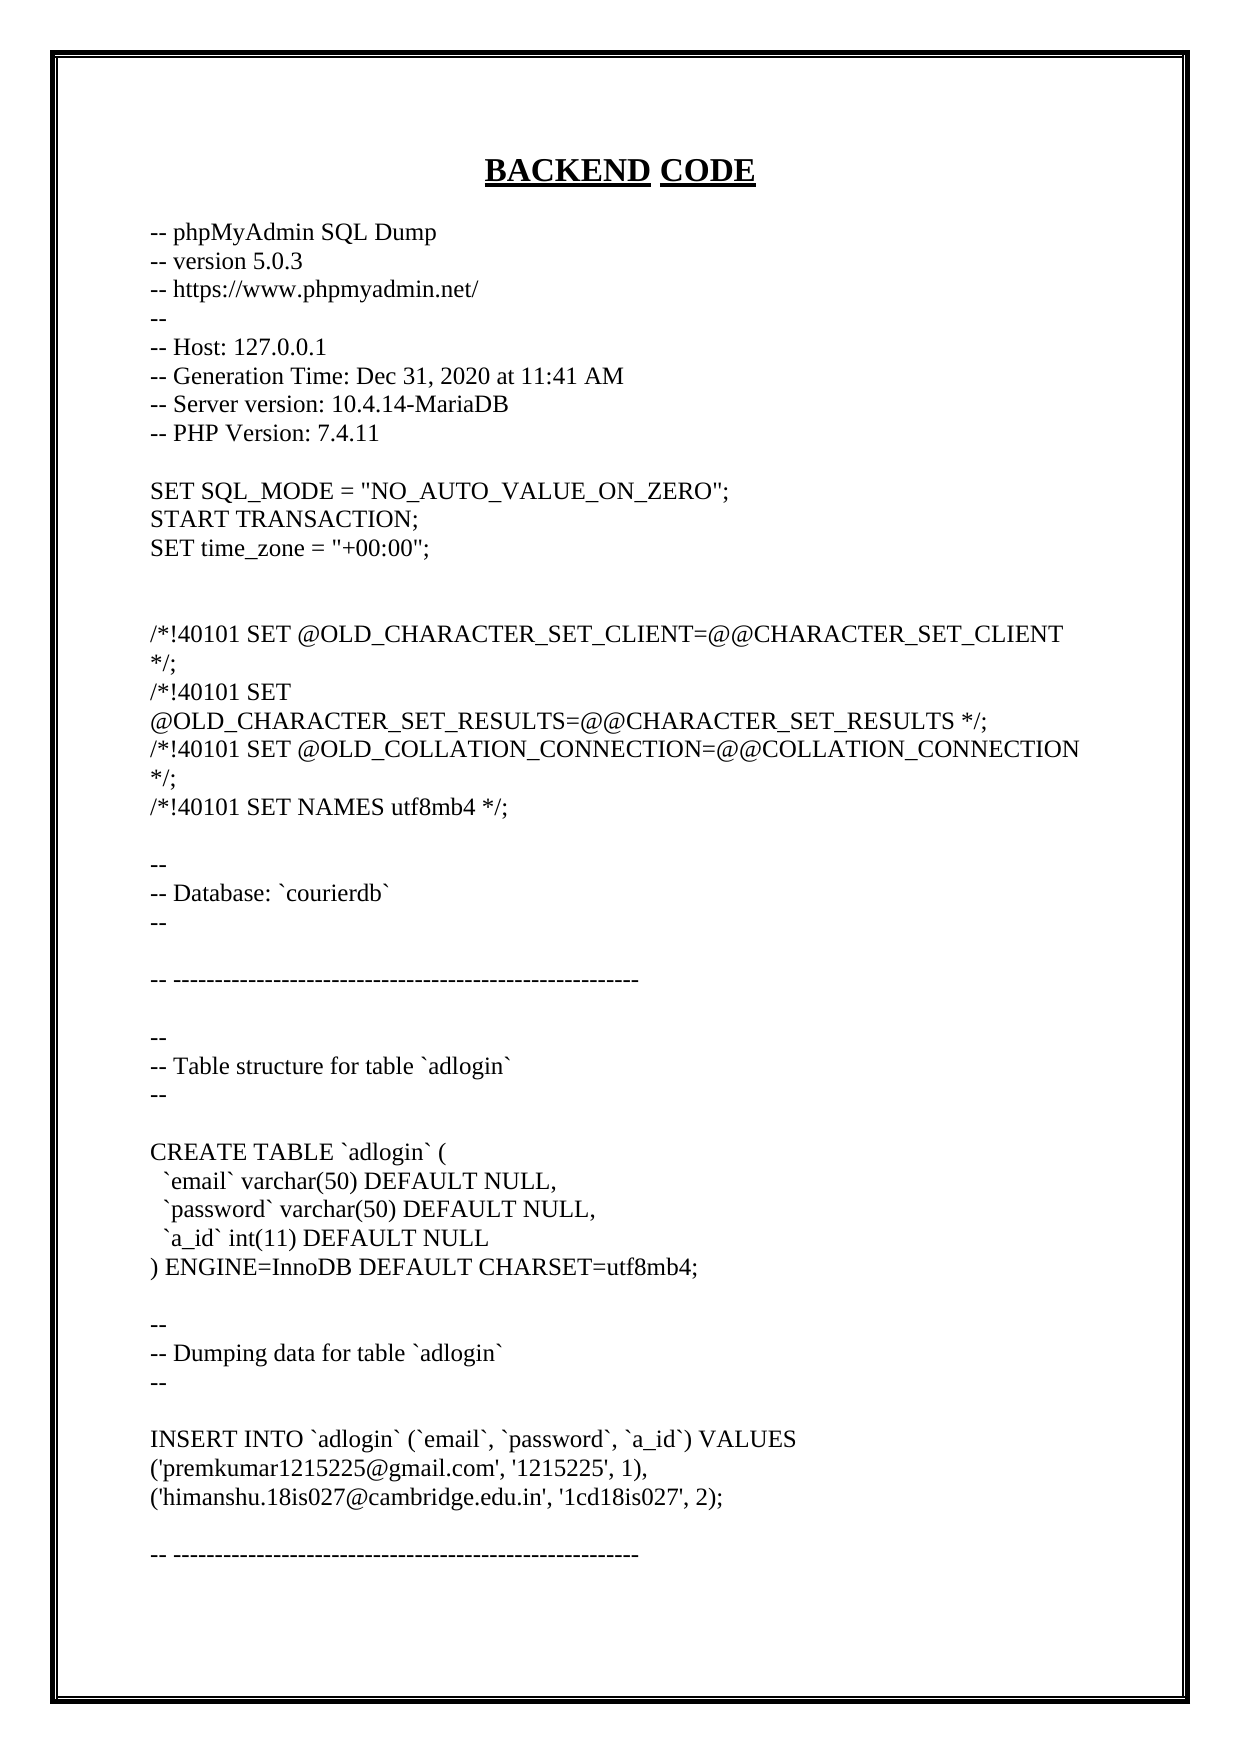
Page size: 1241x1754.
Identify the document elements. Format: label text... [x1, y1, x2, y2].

text `password` varchar(50) DEFAULT NULL, [150, 1194, 1090, 1223]
text SET time_zone = "+00:00"; [150, 533, 1090, 562]
text -- Server version: 10.4.14-MariaDB [150, 389, 1090, 418]
text -- -------------------------------------------------------- [150, 964, 1090, 993]
text SET SQL_MODE = "NO_AUTO_VALUE_ON_ZERO"; [150, 476, 1090, 504]
text /*!40101 SET @OLD_CHARACTER_SET_CLIENT=@@CHARACTER_SET_CLIENT */; [150, 619, 1090, 677]
text ) ENGINE=InnoDB DEFAULT CHARSET=utf8mb4; [150, 1252, 1090, 1281]
text `email` varchar(50) DEFAULT NULL, [150, 1166, 1090, 1194]
text -- phpMyAdmin SQL Dump [150, 217, 1090, 246]
text -- [150, 907, 1090, 936]
text -- -------------------------------------------------------- [150, 1539, 1090, 1568]
text ('premkumar1215225@gmail.com', '1215225', 1), [150, 1453, 1090, 1482]
text `a_id` int(11) DEFAULT NULL [150, 1223, 1090, 1252]
text ('himanshu.18is027@cambridge.edu.in', '1cd18is027', 2); [150, 1482, 1090, 1511]
text -- [150, 1079, 1090, 1108]
text -- [150, 303, 1090, 332]
text -- [150, 1022, 1090, 1051]
text START TRANSACTION; [150, 504, 1090, 533]
text -- https://www.phpmyadmin.net/ [150, 274, 1090, 303]
text CREATE TABLE `adlogin` ( [150, 1137, 1090, 1166]
text /*!40101 SET @OLD_CHARACTER_SET_RESULTS=@@CHARACTER_SET_RESULTS */; [150, 677, 1090, 734]
text -- PHP Version: 7.4.11 [150, 418, 1090, 447]
text -- Table structure for table `adlogin` [150, 1051, 1090, 1079]
text /*!40101 SET NAMES utf8mb4 */; [150, 792, 1090, 821]
text -- version 5.0.3 [150, 246, 1090, 274]
text /*!40101 SET @OLD_COLLATION_CONNECTION=@@COLLATION_CONNECTION */; [150, 734, 1090, 792]
text -- [150, 1309, 1090, 1338]
text BACKEND CODE [150, 150, 1090, 188]
text -- [150, 849, 1090, 878]
text -- Host: 127.0.0.1 [150, 332, 1090, 361]
text -- Database: `courierdb` [150, 878, 1090, 907]
text -- Generation Time: Dec 31, 2020 at 11:41 AM [150, 361, 1090, 389]
text INSERT INTO `adlogin` (`email`, `password`, `a_id`) VALUES [150, 1424, 1090, 1453]
text -- [150, 1367, 1090, 1396]
text -- Dumping data for table `adlogin` [150, 1338, 1090, 1367]
